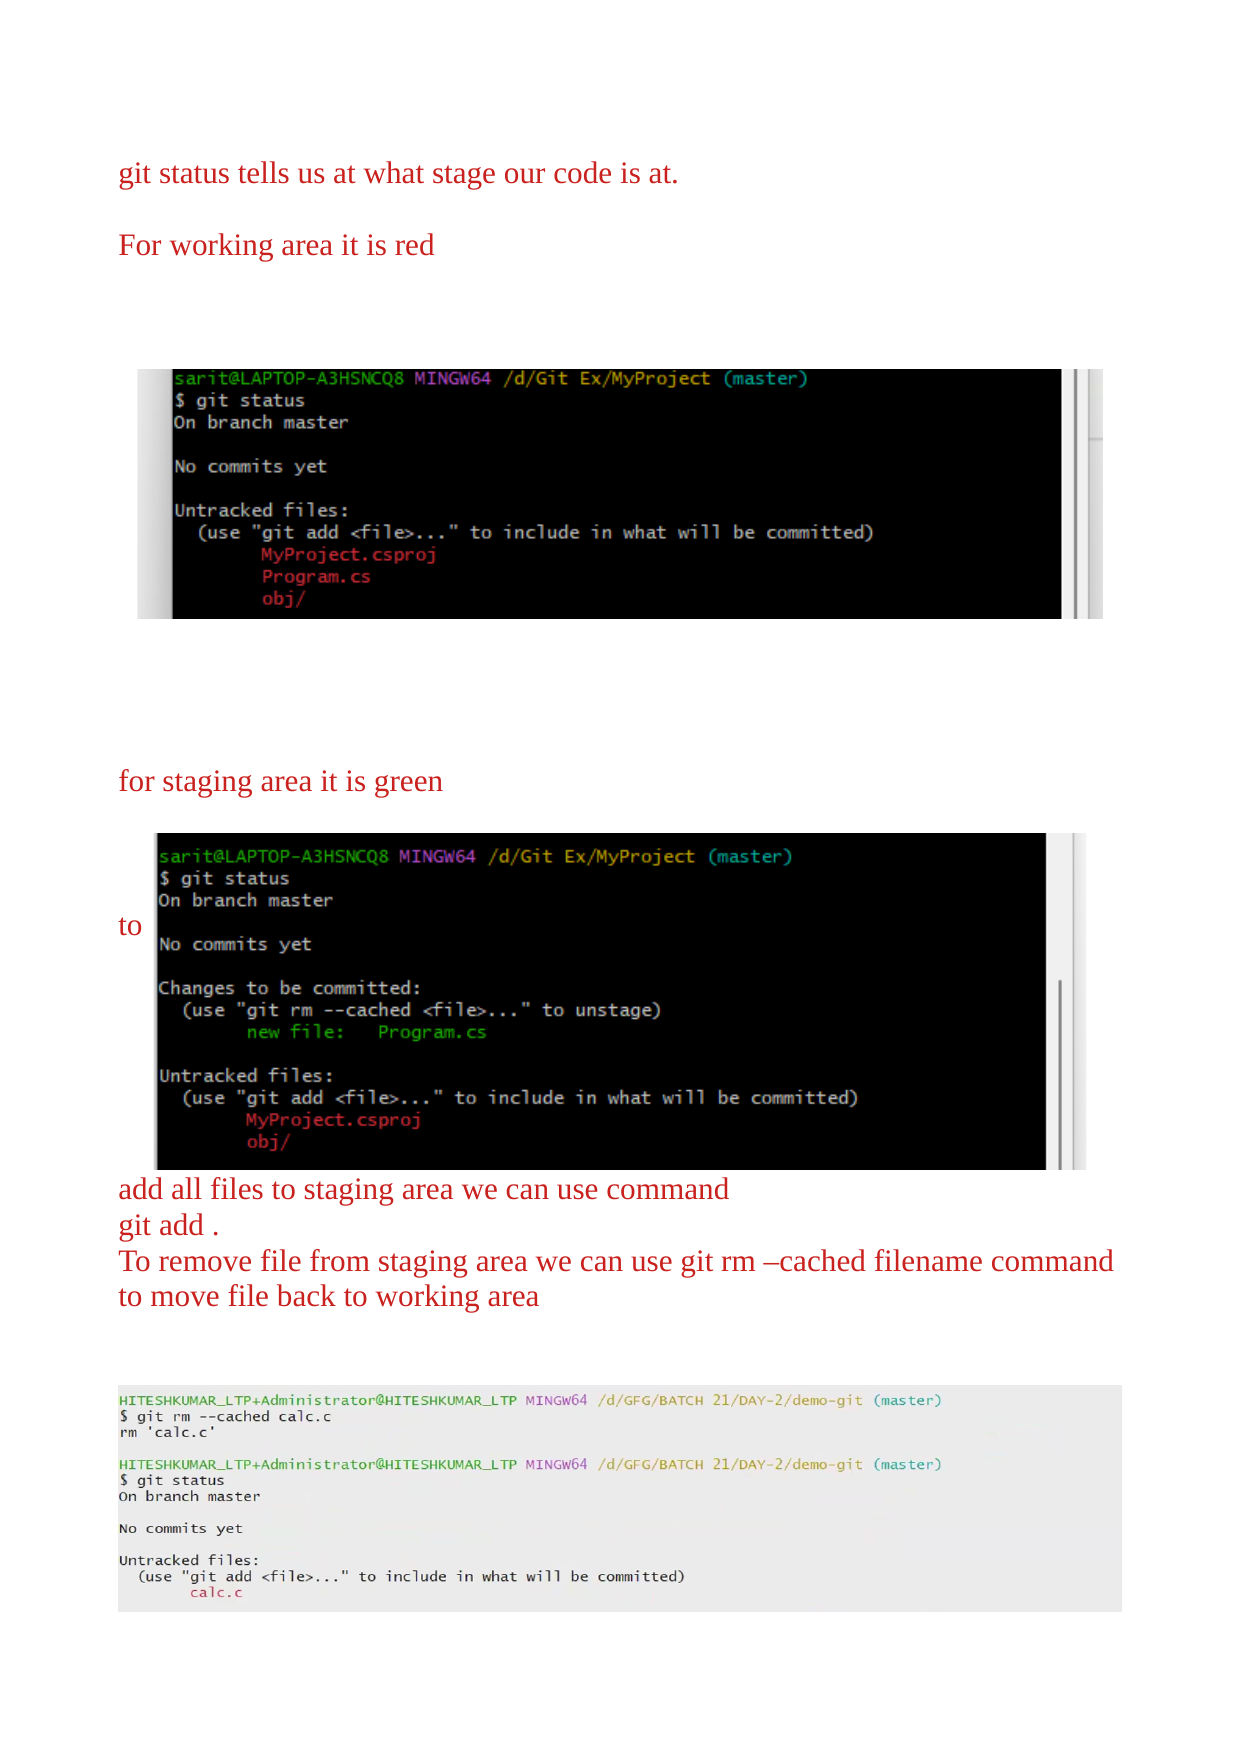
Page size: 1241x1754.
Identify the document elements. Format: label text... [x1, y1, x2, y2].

text To remove file from staging area we can use git rm –cached filename command to move file back to working area [118, 1242, 1122, 1314]
text for staging area it is green [118, 762, 1122, 798]
text git add . [118, 1206, 1122, 1242]
picture [153, 833, 1087, 1170]
text git status tells us at what stage our code is at. [118, 154, 1122, 190]
picture [118, 1385, 1123, 1612]
text to add all files to staging area we can use command [118, 906, 1122, 1206]
text For working area it is red [118, 226, 1122, 262]
picture [137, 369, 1103, 619]
